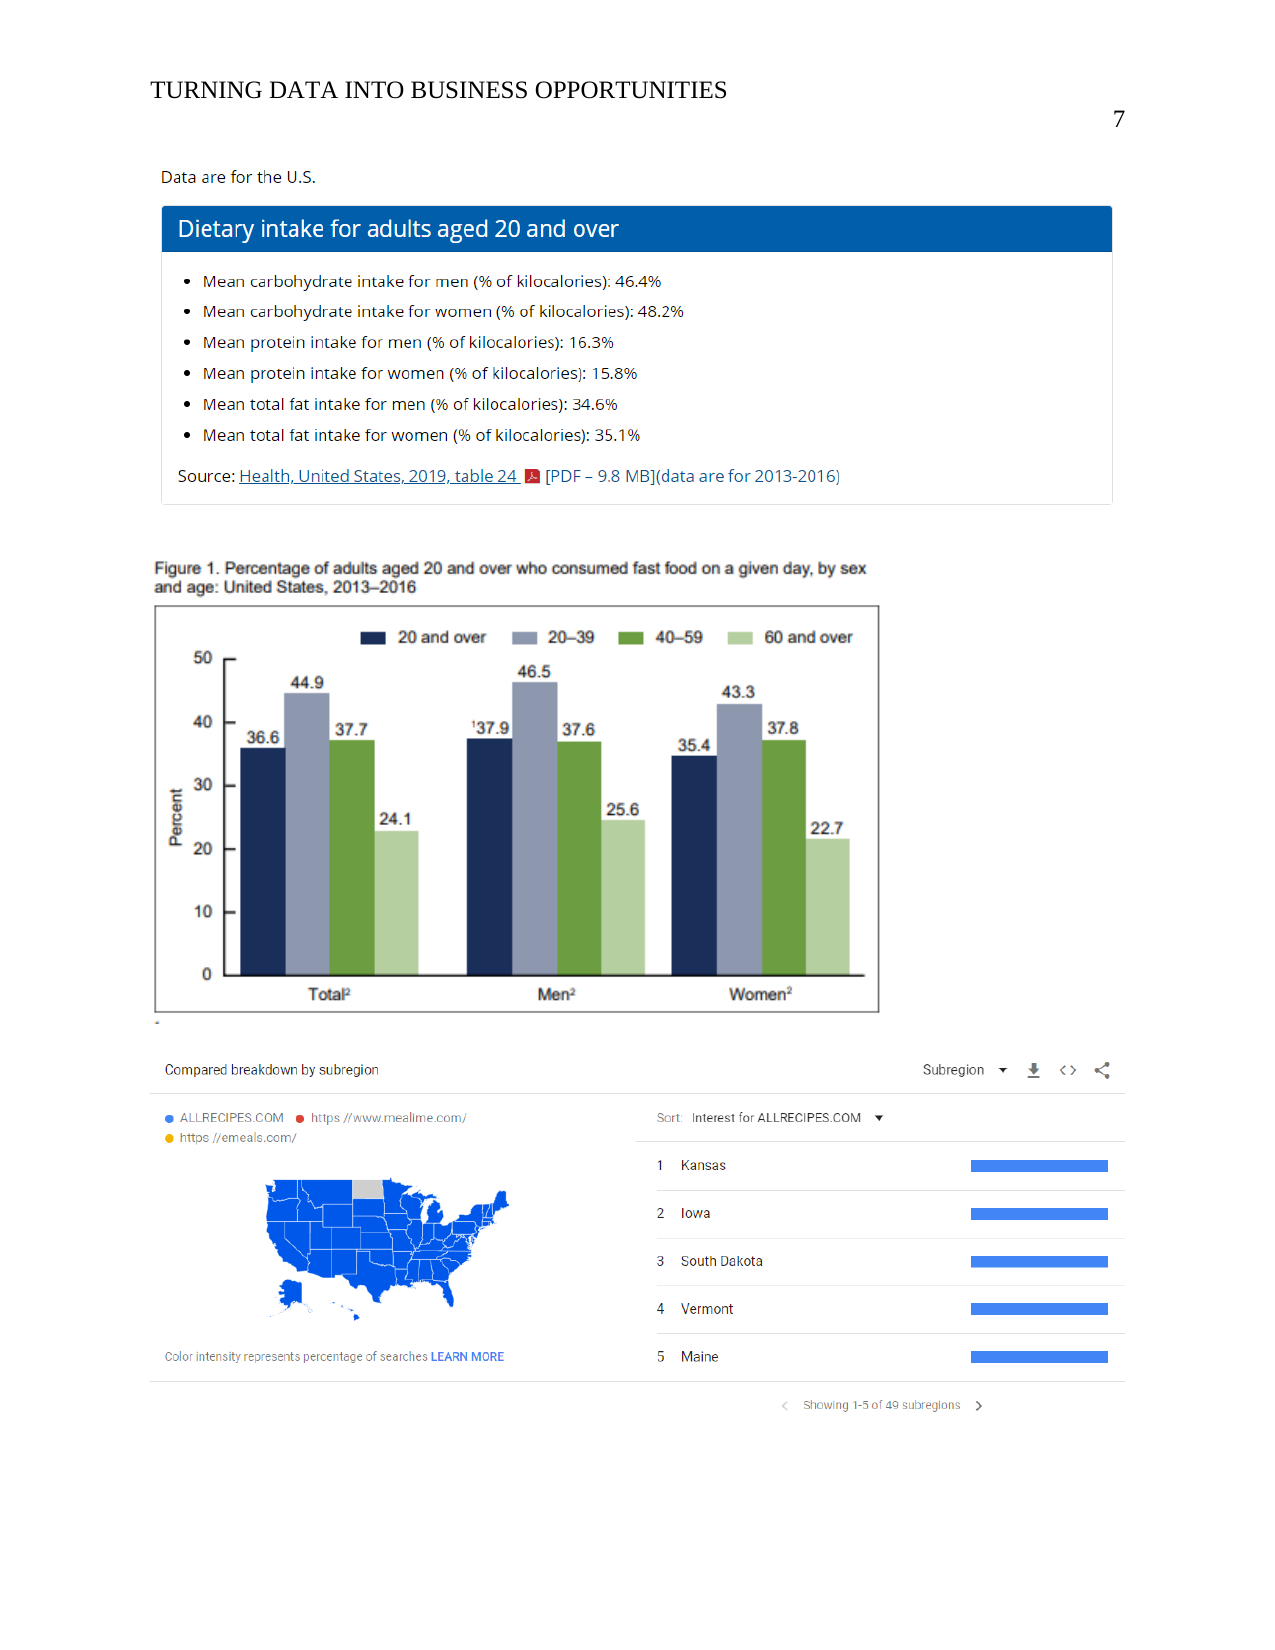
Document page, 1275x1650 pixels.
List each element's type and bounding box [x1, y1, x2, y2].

picture [150, 547, 889, 1024]
picture [150, 1051, 1125, 1426]
picture [150, 160, 1125, 519]
